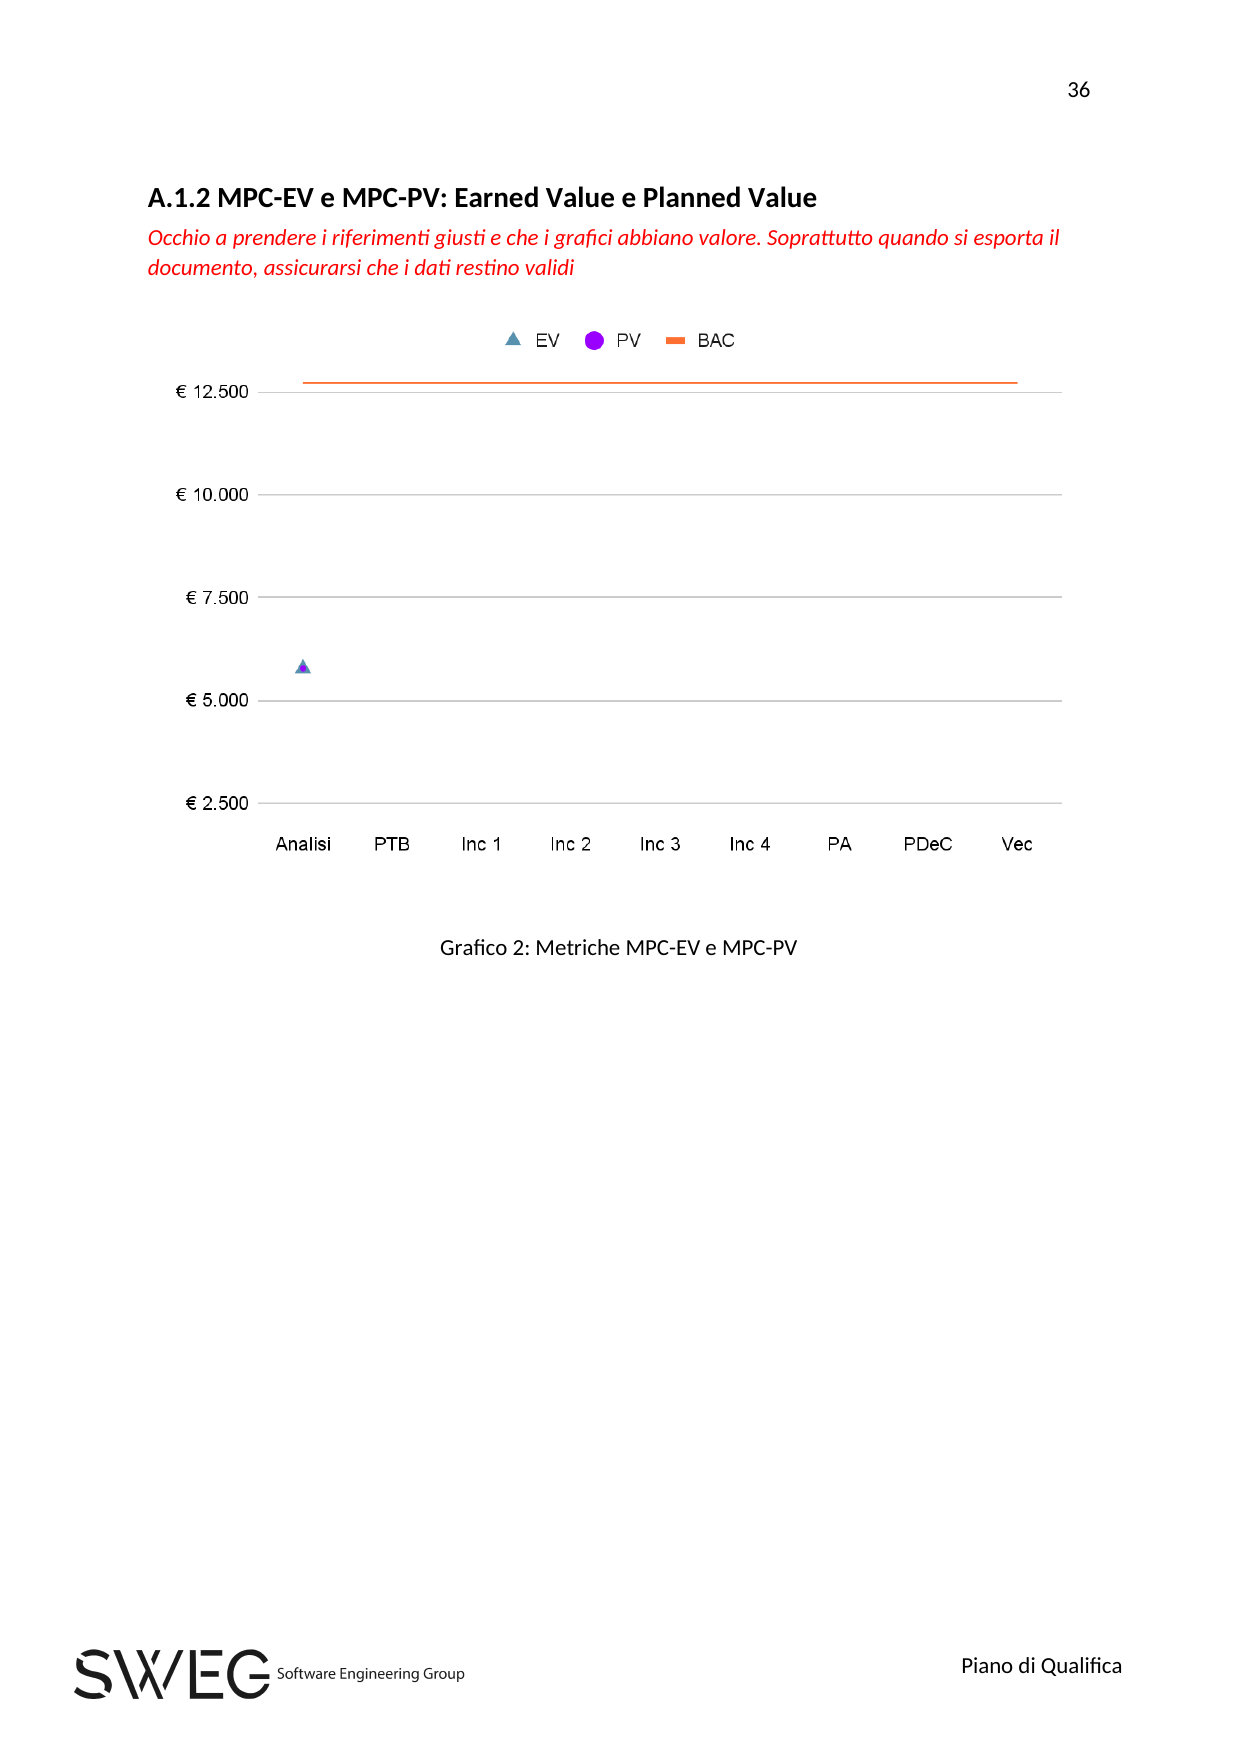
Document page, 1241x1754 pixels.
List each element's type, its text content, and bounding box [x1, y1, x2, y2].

picture [74, 1649, 465, 1699]
text Occhio a prendere i riferimenti giusti e che i grafici abbiano valore. Soprattutto quando si esporta il documento, assicurarsi che i dati restino validi [148, 223, 1090, 281]
subtitle A.1.2 MPC-EV e MPC-PV: Earned Value e Planned Value [148, 179, 1090, 215]
text Grafico 2: Metriche MPC-EV e MPC-PV [148, 933, 1090, 961]
picture [147, 300, 1091, 884]
